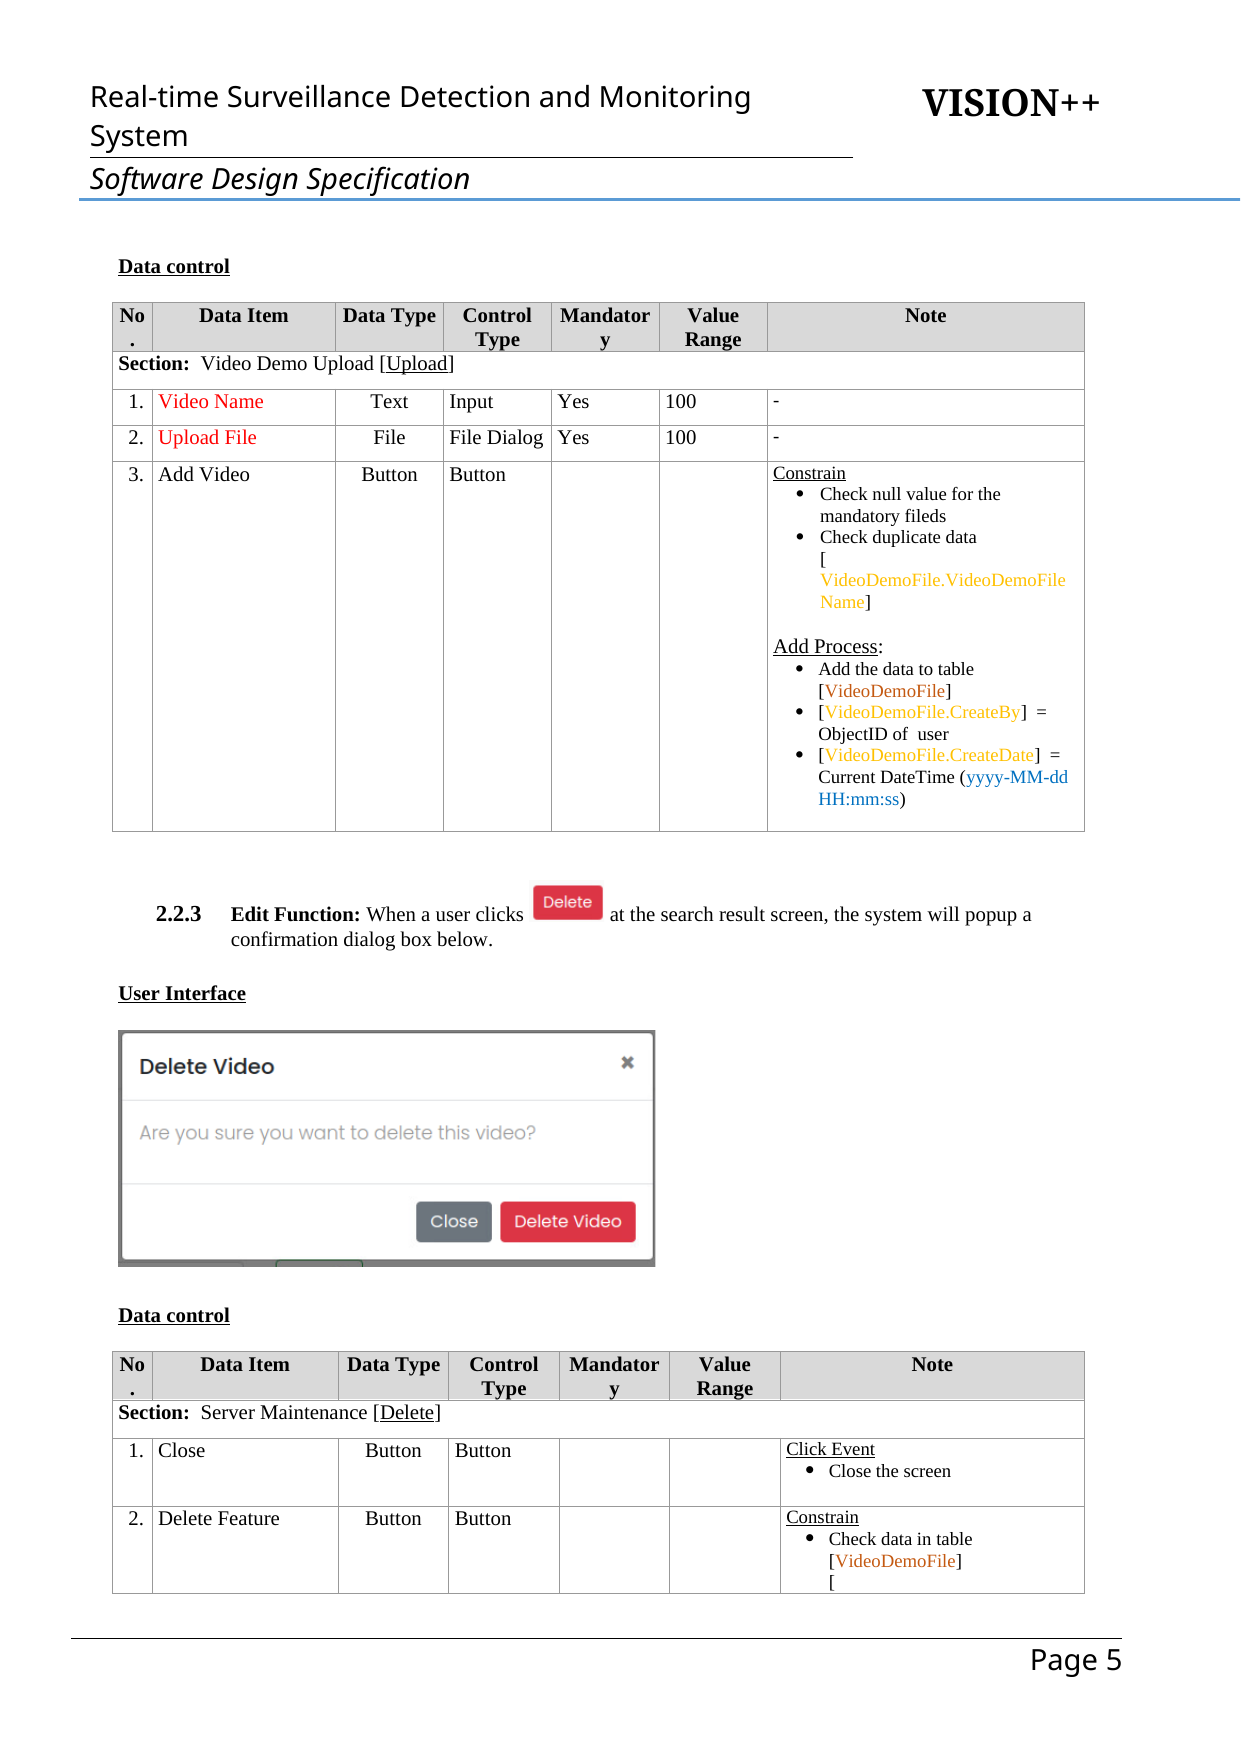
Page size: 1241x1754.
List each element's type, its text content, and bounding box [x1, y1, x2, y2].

table_cell [113, 390, 152, 425]
table_cell Constrain Check null value for the mandatory fileds Check duplicate data [VideoDemoFile.VideoDemoFileName] Add Process: Add the data to table [VideoDemoFile] [VideoDemoFile.CreateBy] = ObjectID of user [VideoDemoFile.CreateDate] = Current DateTime (yyyy-MM-dd HH:mm:ss) [768, 462, 1084, 831]
table_cell [113, 462, 152, 831]
table_cell Yes [552, 390, 659, 425]
table_cell - [768, 390, 1084, 425]
table_cell [670, 1507, 780, 1593]
table_header Control Type [449, 1352, 559, 1399]
table_cell Click Event Close the screen [781, 1439, 1084, 1506]
table_cell Text [336, 390, 443, 425]
table_cell 100 [660, 426, 767, 461]
table_cell Button [449, 1507, 559, 1593]
table_cell Input [444, 390, 551, 425]
table_header Mandatory [552, 303, 659, 351]
table_cell [660, 462, 767, 831]
table_cell [560, 1439, 669, 1506]
table_cell - [768, 426, 1084, 461]
table_cell Close [153, 1439, 338, 1506]
table_cell Section: Video Demo Upload [Upload] [113, 352, 1084, 388]
picture [529, 880, 605, 922]
table_header Mandatory [560, 1352, 669, 1399]
table_cell Video Name [153, 390, 335, 425]
table_cell Add Video [153, 462, 335, 831]
table_header Control Type [444, 303, 551, 351]
table_cell Yes [552, 426, 659, 461]
text Data control [118, 1303, 1090, 1327]
table_header Value Range [670, 1352, 780, 1399]
table_cell File [336, 426, 443, 461]
table_cell [560, 1507, 669, 1593]
table_cell File Dialog [444, 426, 551, 461]
text Data control [118, 254, 1090, 278]
table_header Note [768, 303, 1084, 351]
table_cell [670, 1439, 780, 1506]
table_header Data Item [153, 1352, 338, 1399]
table_header Value Range [660, 303, 767, 351]
table_cell [113, 1439, 152, 1506]
subtitle Edit Function: When a user clicks at the search result screen, the system will popup a confirmation dialog box below. [156, 880, 1090, 951]
table_cell Button [336, 462, 443, 831]
table_header No. [113, 1352, 152, 1399]
table_cell [113, 1507, 152, 1593]
table_header Data Item [153, 303, 335, 351]
table_cell Button [339, 1507, 448, 1593]
text User Interface [118, 981, 1090, 1005]
table_header Data Type [336, 303, 443, 351]
table_cell Button [449, 1439, 559, 1506]
table_cell Button [444, 462, 551, 831]
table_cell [781, 1507, 1084, 1593]
table_header Note [781, 1352, 1084, 1399]
table_header No. [113, 303, 152, 351]
table_cell [552, 462, 659, 831]
table_cell Button [339, 1439, 448, 1506]
table_cell Section: Server Maintenance [Delete] [113, 1401, 1084, 1437]
table_cell [113, 426, 152, 461]
table_header Data Type [339, 1352, 448, 1399]
picture [118, 1030, 656, 1267]
table_cell Upload File [153, 426, 335, 461]
table_cell 100 [660, 390, 767, 425]
table_cell Delete Feature [153, 1507, 338, 1593]
